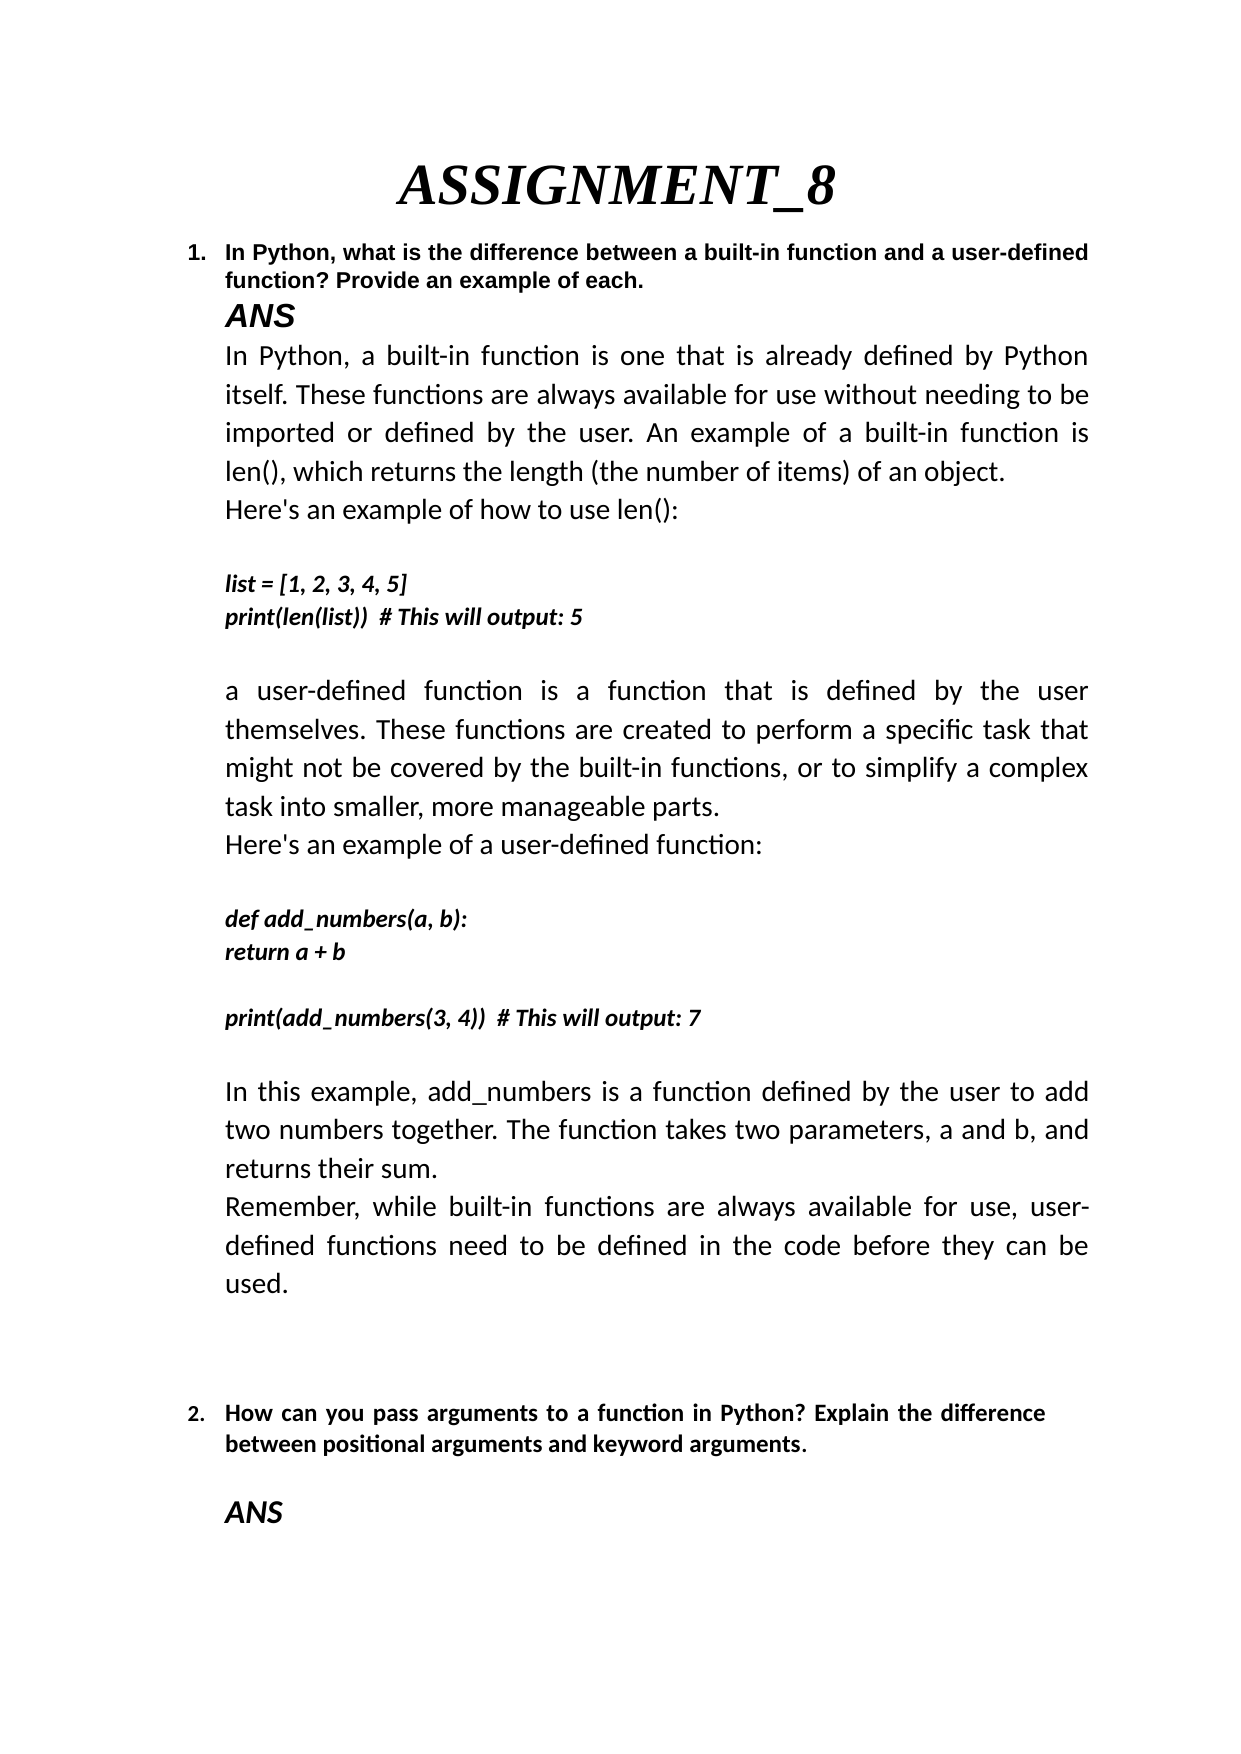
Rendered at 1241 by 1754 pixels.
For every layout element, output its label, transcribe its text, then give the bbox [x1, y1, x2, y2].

list Here's an example of how to use len(): [225, 491, 1090, 527]
list def add_numbers(a, b): [225, 903, 1090, 933]
list Remember, while built-in functions are always available for use, user-defined functions need to be defined in the code before they can be used. [225, 1188, 1090, 1301]
list In Python, a built-in function is one that is already defined by Python itself. These functions are always available for use without needing to be imported or defined by the user. An example of a built-in function is len(), which returns the length (the number of items) of an object. [225, 337, 1090, 488]
list list = [1, 2, 3, 4, 5] [225, 568, 1090, 598]
list a user-defined function is a function that is defined by the user themselves. These functions are created to perform a specific task that might not be covered by the built-in functions, or to simplify a complex task into smaller, more manageable parts. [225, 672, 1090, 823]
list How can you pass arguments to a function in Python? Explain the difference between positional arguments and keyword arguments. [187, 1397, 1047, 1458]
list Here's an example of a user-defined function: [225, 826, 1090, 862]
list return a + b [225, 936, 1090, 966]
text ANS [225, 1491, 1047, 1532]
list In this example, add_numbers is a function defined by the user to add two numbers together. The function takes two parameters, a and b, and returns their sum. [225, 1073, 1090, 1186]
list ANS [225, 296, 1090, 334]
list In Python, what is the difference between a built-in function and a user-defined function? Provide an example of each. [187, 239, 1090, 294]
text ASSIGNMENT_8 [150, 150, 1090, 217]
list print(len(list)) # This will output: 5 [225, 601, 1090, 631]
list print(add_numbers(3, 4)) # This will output: 7 [225, 1002, 1090, 1032]
